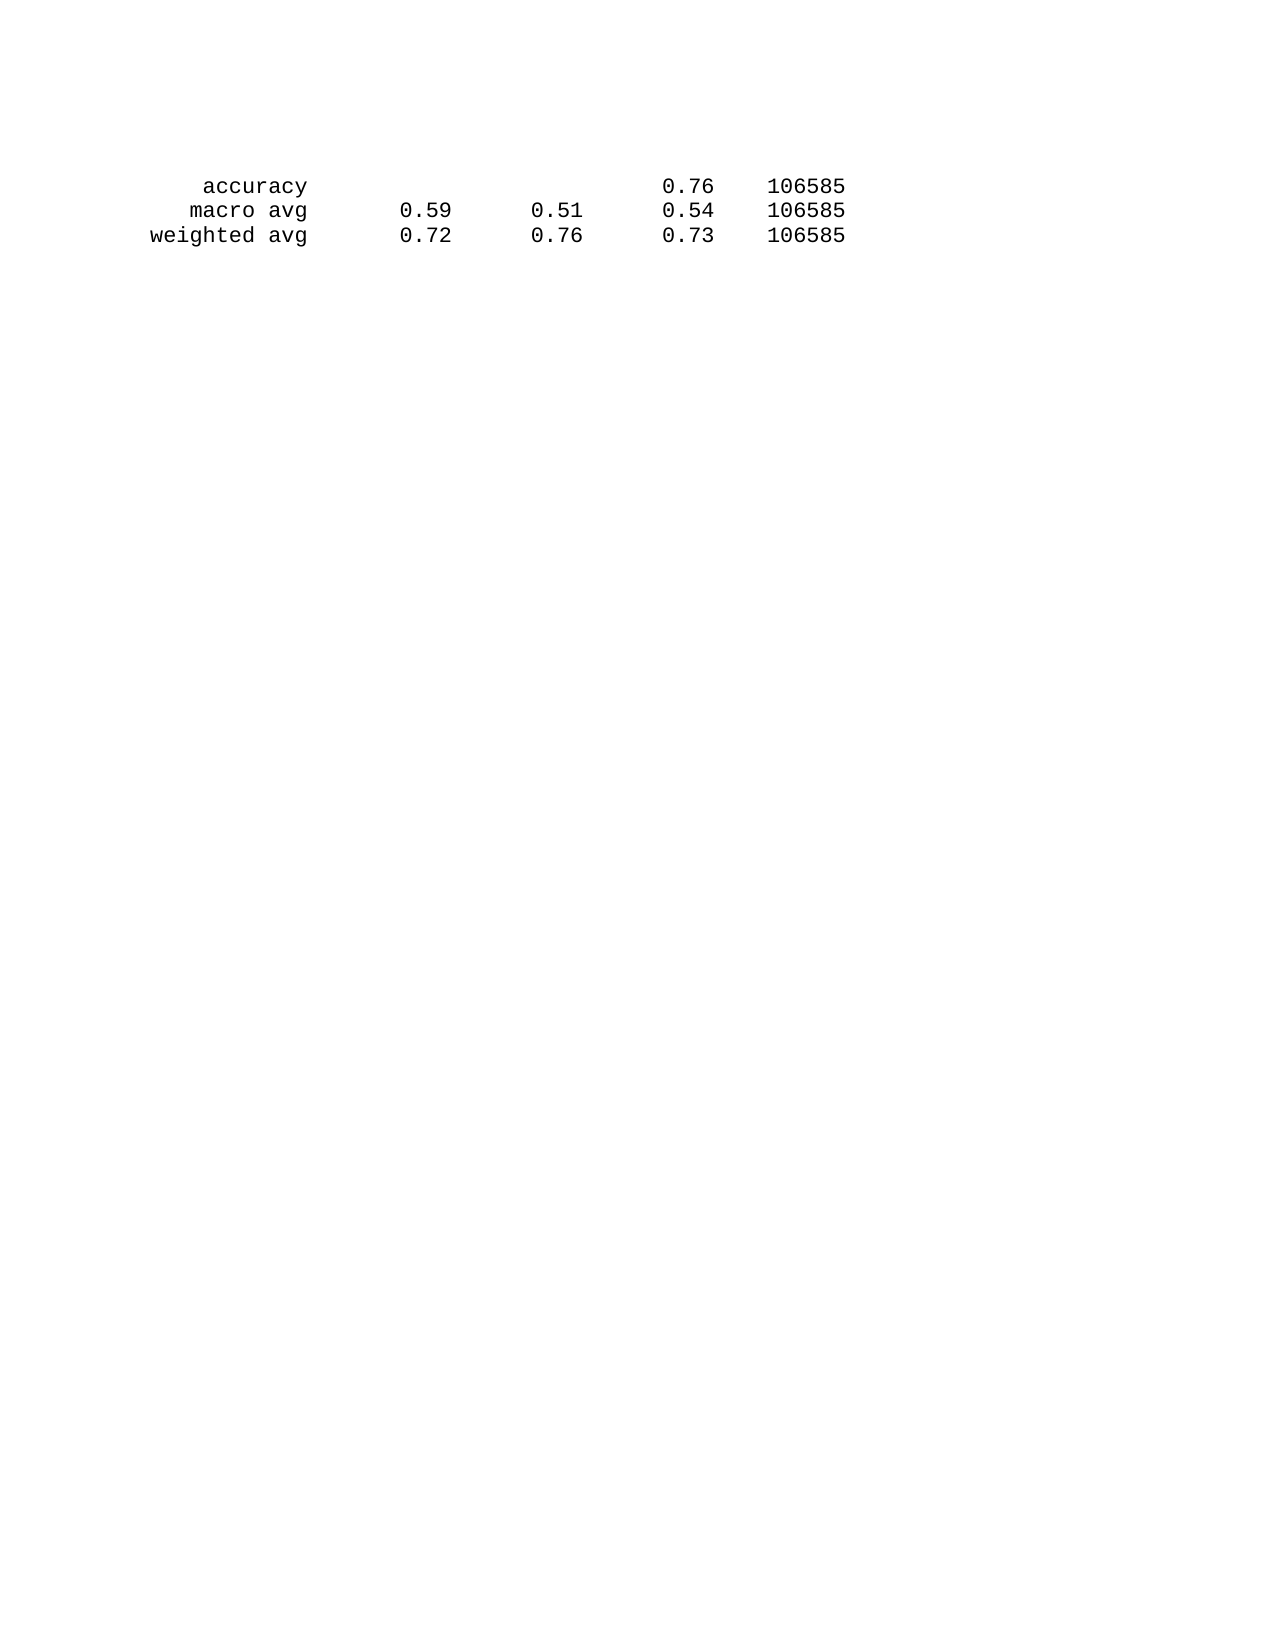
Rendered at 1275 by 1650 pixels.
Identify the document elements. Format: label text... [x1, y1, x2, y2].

text accuracy 0.76 106585 [150, 175, 1125, 199]
text macro avg 0.59 0.51 0.54 106585 [150, 199, 1125, 224]
text weighted avg 0.72 0.76 0.73 106585 [150, 224, 1125, 249]
